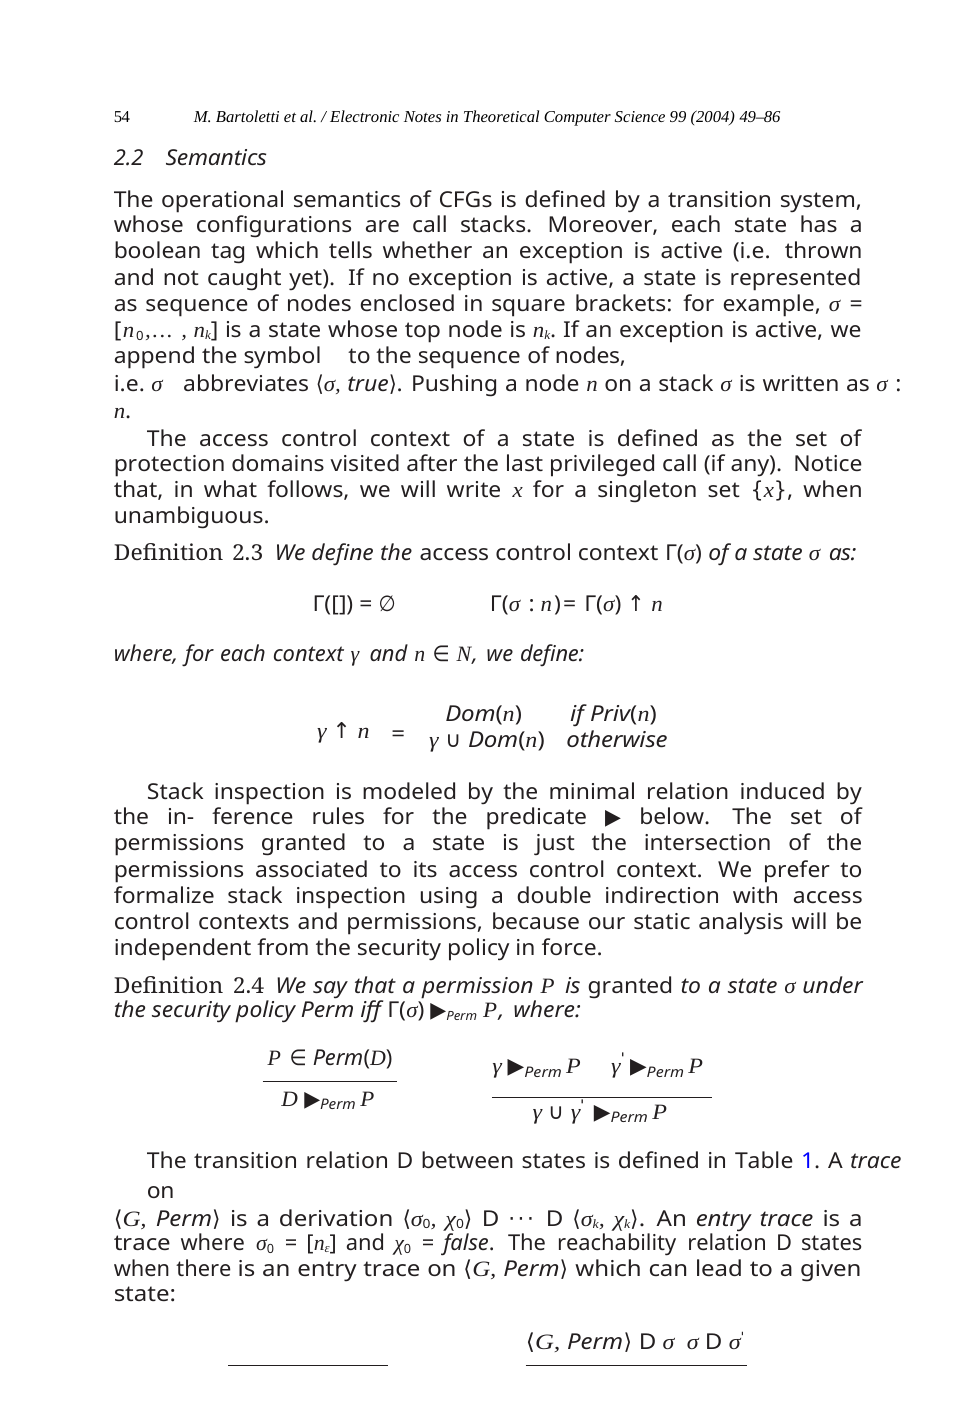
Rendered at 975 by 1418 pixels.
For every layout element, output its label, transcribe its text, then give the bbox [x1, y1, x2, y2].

text D ▶Perm P [259, 1086, 397, 1115]
text P ∈ Perm(D) [263, 1042, 397, 1072]
text γ ∪ Dom(n) otherwise [429, 728, 902, 752]
text γ ▶Perm P γ' ▶Perm P γ ∪ γ' ▶Perm P [492, 1051, 710, 1097]
text The access control context of a state is defined as the set of protection domains visited after the last privileged call (if any). Notice that, in what follows, we will write x for a singleton set {x}, when unambiguous. [113, 425, 862, 530]
text i.e. σ abbreviates ⟨σ, true⟩. Pushing a node n on a stack σ is written as σ : n. [113, 370, 902, 423]
text The operational semantics of CFGs is defined by a transition system, whose configurations are call stacks. Moreover, each state has a boolean tag which tells whether an exception is active (i.e. thrown and not caught yet). If no exception is active, a state is represented as sequence of nodes enclosed in square brackets: for example, σ = [n0,... , nk] is a state whose top node is nk. If an exception is active, we append the symbol to the sequence of nodes, [113, 187, 862, 370]
text γ ▶Perm P γ' ▶Perm P γ ∪ γ' ▶Perm P [492, 1098, 710, 1127]
text ⟨G, Perm⟩ D σ σ D σ' [526, 1326, 902, 1356]
text Definition 2.4 We say that a permission P is granted to a state σ under the security policy Perm iff Γ(σ) ▶Perm P, where: [113, 972, 862, 1024]
text Stack inspection is modeled by the minimal relation induced by the in- ference rules for the predicate ▶ below. The set of permissions granted to a state is just the intersection of the permissions associated to its access control context. We prefer to formalize stack inspection using a double indirection with access control contexts and permissions, because our static analysis will be independent from the security policy in force. [113, 778, 862, 962]
text ⟨G, Perm⟩ is a derivation ⟨σ0, χ0⟩ D ··· D ⟨σk, χk⟩. An entry trace is a trace where σ0 = [nε] and χ0 = false. The reachability relation D states when there is an entry trace on ⟨G, Perm⟩ which can lead to a given state: [113, 1206, 862, 1308]
list Semantics [113, 142, 902, 172]
text Γ([]) = ∅ Γ(σ : n)= Γ(σ) ↑ n [102, 588, 874, 617]
text where, for each context γ and n ∈ N, we deﬁne: [113, 638, 902, 668]
text γ ↑ n = Dom(n) if Priv(n) [102, 694, 871, 728]
text The transition relation D between states is defined in Table 1. A trace on [147, 1146, 902, 1204]
text Definition 2.3 We deﬁne the access control context Γ(σ) of a state σ as: [113, 537, 902, 567]
